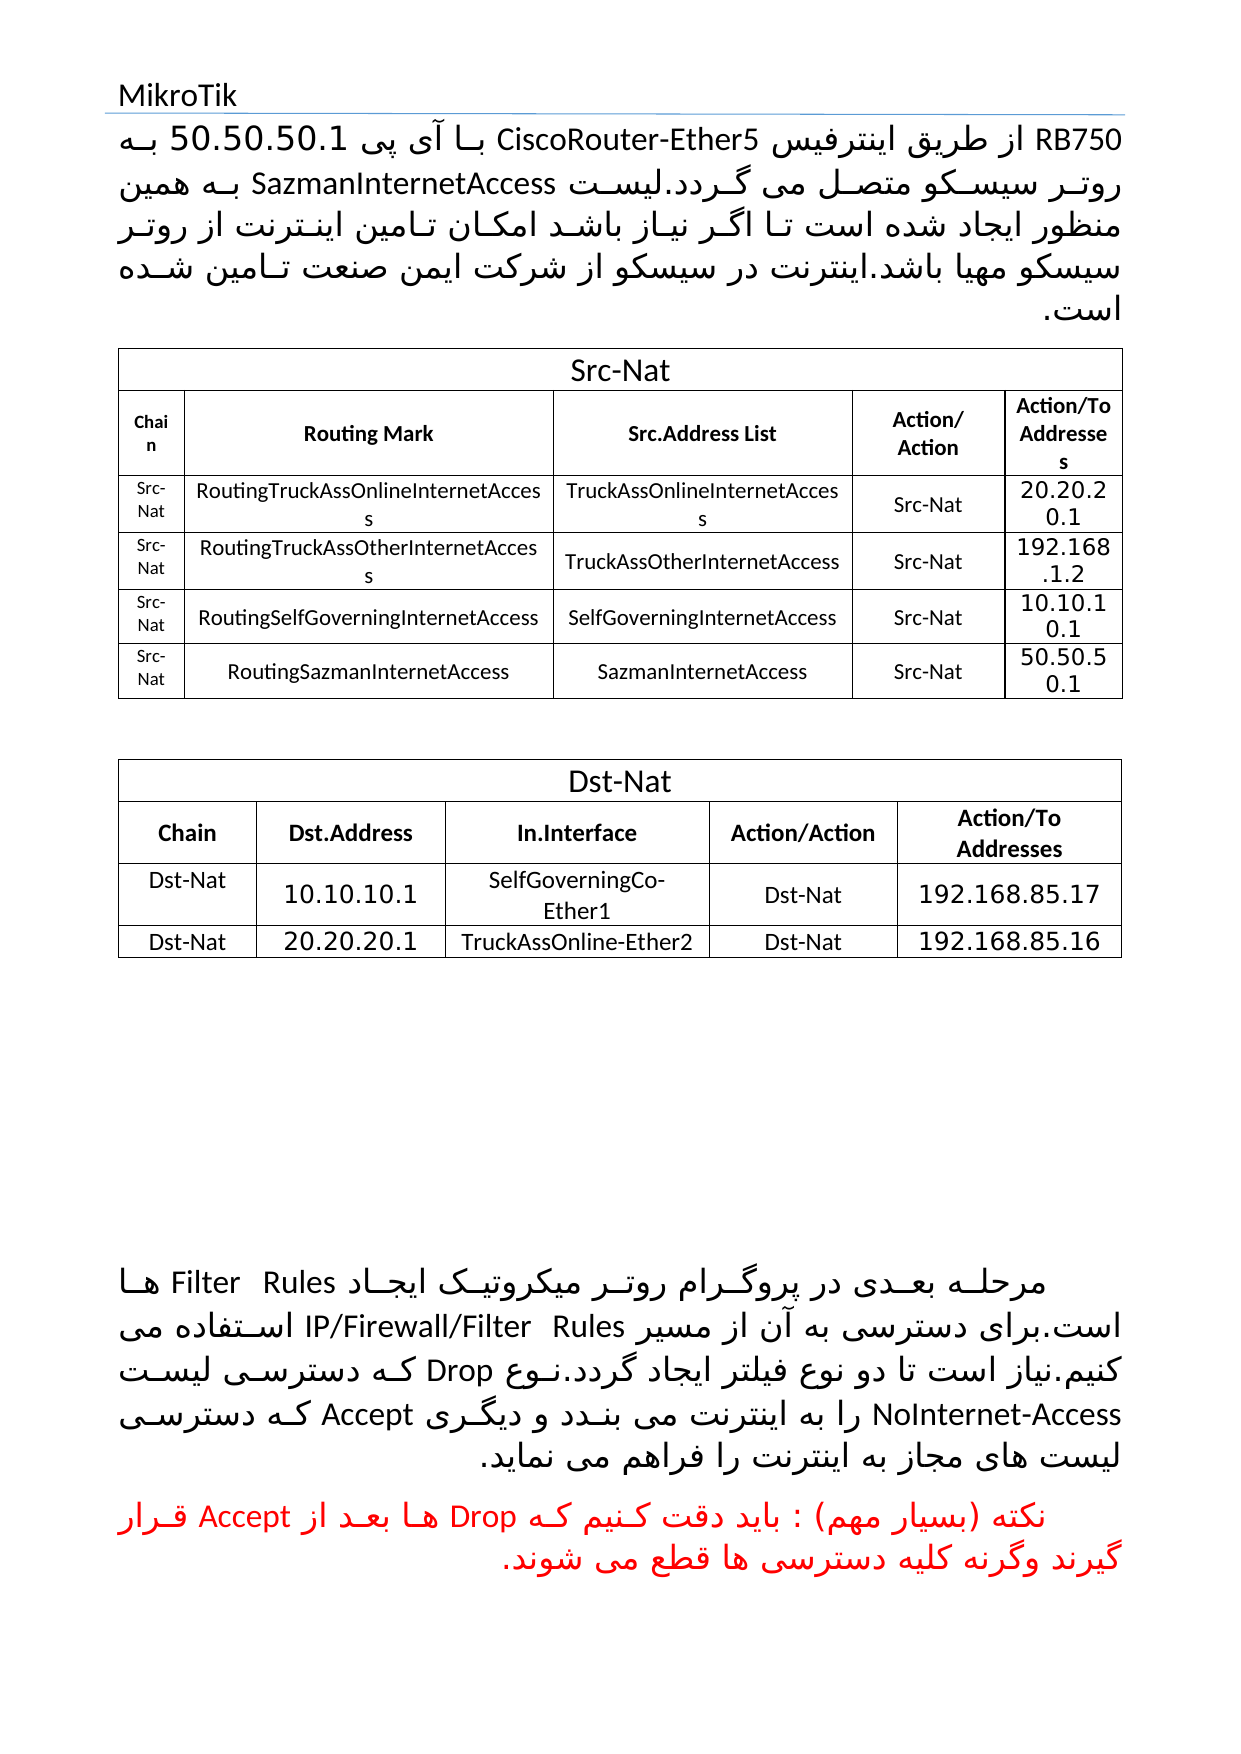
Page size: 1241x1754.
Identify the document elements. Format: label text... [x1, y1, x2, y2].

table_cell Dst-Nat [119, 864, 256, 925]
table_header Dst-Nat [119, 760, 1121, 801]
table_cell 192.168.85.16 [898, 926, 1121, 957]
table_cell SelfGoverningInternetAccess [554, 590, 852, 643]
table_cell Dst-Nat [119, 926, 256, 957]
table_cell 192.168.1.2 [1006, 533, 1122, 589]
table_cell Src.Address List [554, 391, 852, 475]
table_cell SazmanInternetAccess [554, 644, 852, 698]
table_cell Dst-Nat [710, 926, 897, 957]
table_cell Src-Nat [119, 590, 184, 643]
table_cell 10.10.10.1 [257, 864, 445, 925]
table_header Src-Nat [119, 349, 1122, 390]
table_cell Dst.Address [257, 802, 445, 863]
table_cell 20.20.20.1 [257, 926, 445, 957]
table_cell Action/Action [853, 391, 1004, 475]
table_cell RoutingSelfGoverningInternetAccess [185, 590, 553, 643]
table_cell Chain [119, 802, 256, 863]
table_cell In.Interface [446, 802, 709, 863]
table_cell TruckAssOnline-Ether2 [446, 926, 709, 957]
table_cell TruckAssOnlineInternetAccess [554, 476, 852, 532]
table_cell 20.20.20.1 [1006, 476, 1122, 532]
table_cell Src-Nat [119, 476, 184, 532]
table_cell Src-Nat [853, 476, 1004, 532]
table_cell Src-Nat [853, 644, 1004, 698]
table_cell Routing Mark [185, 391, 553, 475]
table_cell Action/To Addresses [1006, 391, 1122, 475]
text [118, 118, 1122, 328]
table_cell Dst-Nat [710, 864, 897, 925]
text مرحله بعدی در پروگرام روتر میکروتیک ایجاد Filter Rules ها است.برای دسترسی به آن از مسیر IP/Firewall/Filter Rules استفاده می کنیم.نیاز است تا دو نوع فیلتر ایجاد گردد.نوع Drop که دسترسی لیست NoInternet-Access را به اینترنت می بندد و دیگری Accept که دسترسی لیست های مجاز به اینترنت را فراهم می نماید. [118, 1261, 1122, 1475]
table_cell TruckAssOtherInternetAccess [554, 533, 852, 589]
table_cell RoutingTruckAssOtherInternetAccess [185, 533, 553, 589]
table_cell 50.50.50.1 [1006, 644, 1122, 698]
table_cell RoutingSazmanInternetAccess [185, 644, 553, 698]
table_cell Src-Nat [853, 590, 1004, 643]
table_cell Src-Nat [119, 533, 184, 589]
table_cell 192.168.85.17 [898, 864, 1121, 925]
table_cell RoutingTruckAssOnlineInternetAccess [185, 476, 553, 532]
table_cell Chain [119, 391, 184, 475]
text نکته (بسیار مهم) : باید دقت کنیم که Drop ها بعد از Accept قرار گیرند وگرنه کلیه دسترسی ها قطع می شوند. [118, 1495, 1122, 1577]
table_cell Src-Nat [119, 644, 184, 698]
table_cell Action/To Addresses [898, 802, 1121, 863]
table_cell SelfGoverningCo-Ether1 [446, 864, 709, 925]
table_cell Action/Action [710, 802, 897, 863]
table_cell Src-Nat [853, 533, 1004, 589]
table_cell 10.10.10.1 [1006, 590, 1122, 643]
